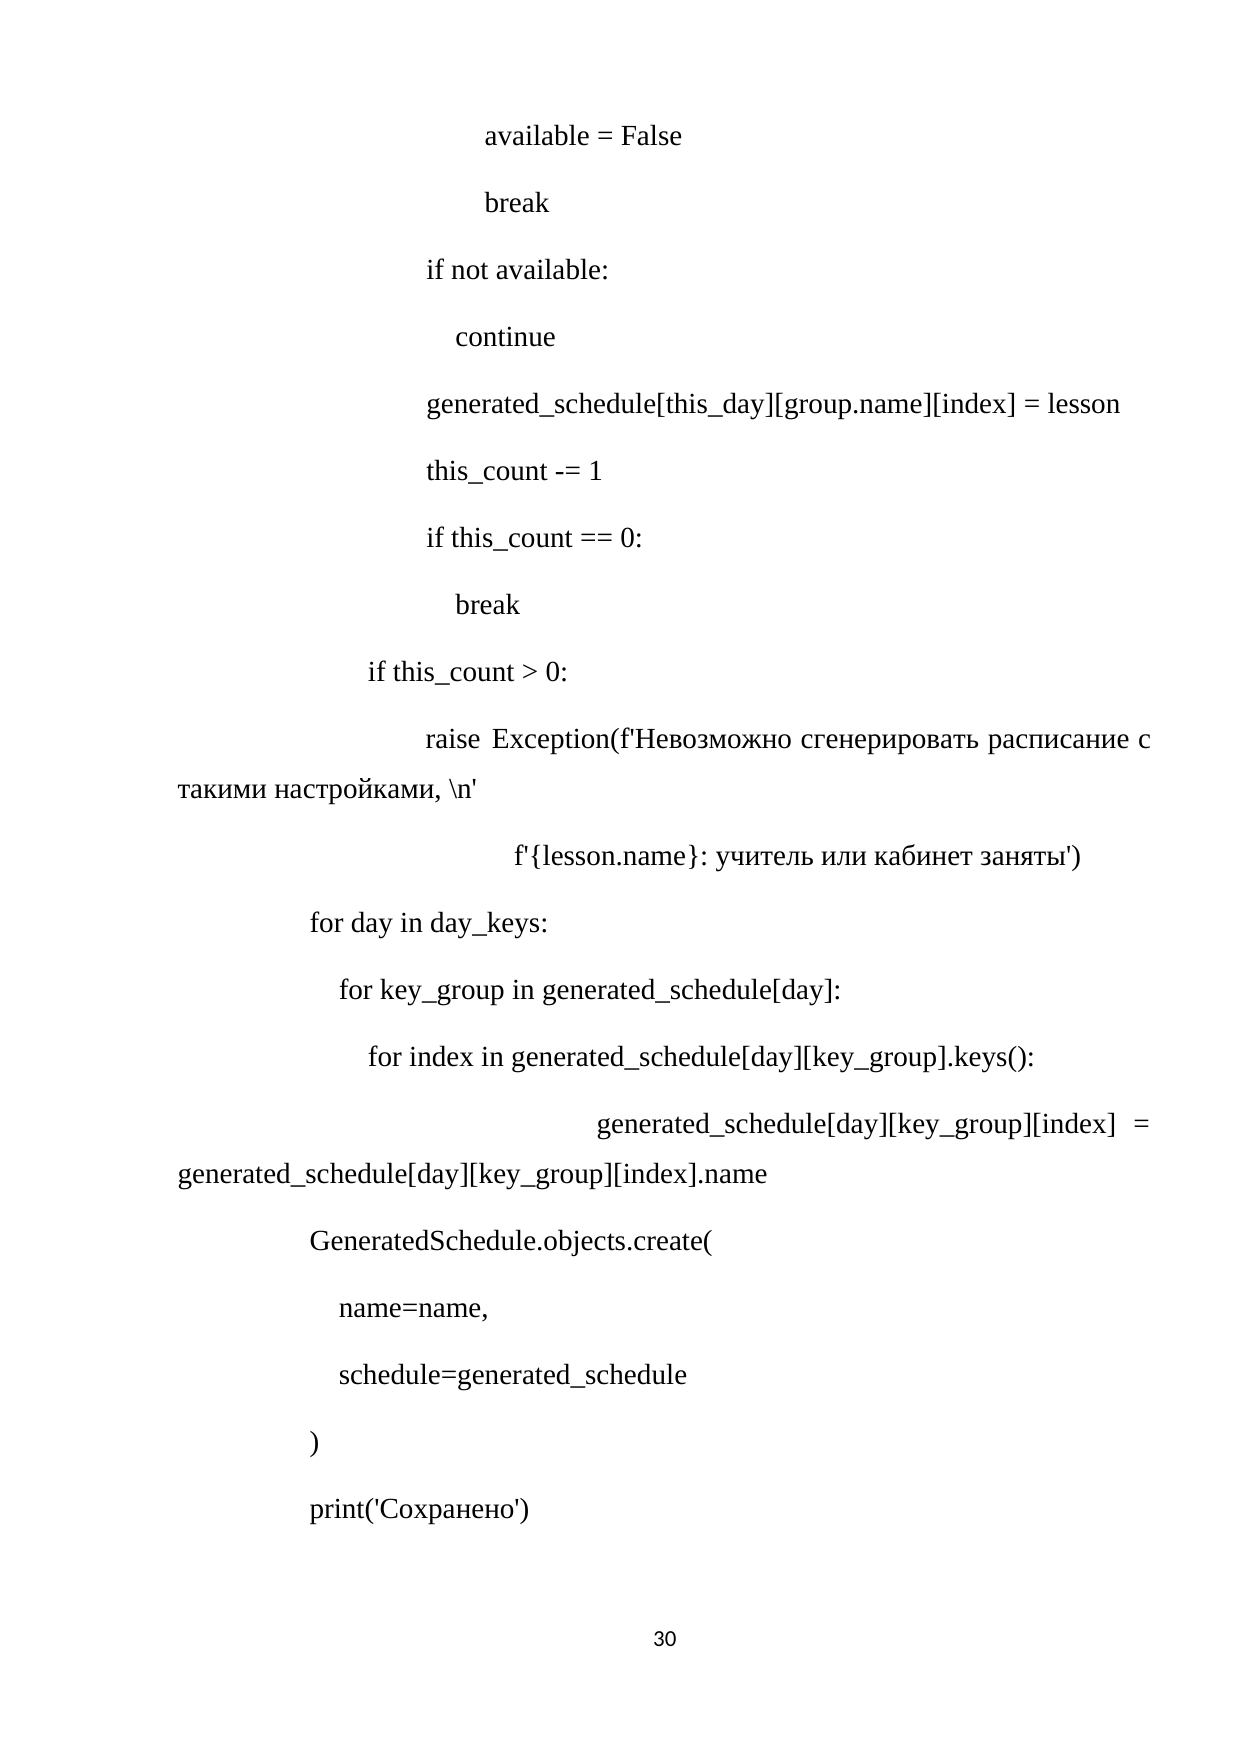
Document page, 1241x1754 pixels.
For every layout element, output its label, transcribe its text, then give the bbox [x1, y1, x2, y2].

text ) [177, 1424, 1152, 1458]
text schedule=generated_schedule [177, 1357, 1152, 1391]
text name=name, [177, 1290, 1152, 1324]
text break [177, 587, 1152, 621]
text for key_group in generated_schedule[day]: [177, 972, 1152, 1006]
text for day in day_keys: [177, 905, 1152, 939]
text raise Exception(f'Невозможно сгенерировать расписание с такими настройками, \n' [177, 721, 1152, 805]
text f'{lesson.name}: учитель или кабинет заняты') [177, 838, 1152, 872]
text if this_count == 0: [177, 520, 1152, 553]
text if this_count > 0: [177, 654, 1152, 687]
text continue [177, 319, 1152, 353]
text print('Сохранено') [177, 1491, 1152, 1525]
text if not available: [177, 252, 1152, 286]
text GeneratedSchedule.objects.create( [177, 1223, 1152, 1257]
text this_count -= 1 [177, 453, 1152, 487]
text generated_schedule[day][key_group][index] = generated_schedule[day][key_group][index].name [177, 1106, 1152, 1190]
text generated_schedule[this_day][group.name][index] = lesson [177, 386, 1152, 419]
text available = False [177, 118, 1152, 152]
text break [177, 185, 1152, 219]
text for index in generated_schedule[day][key_group].keys(): [177, 1039, 1152, 1073]
